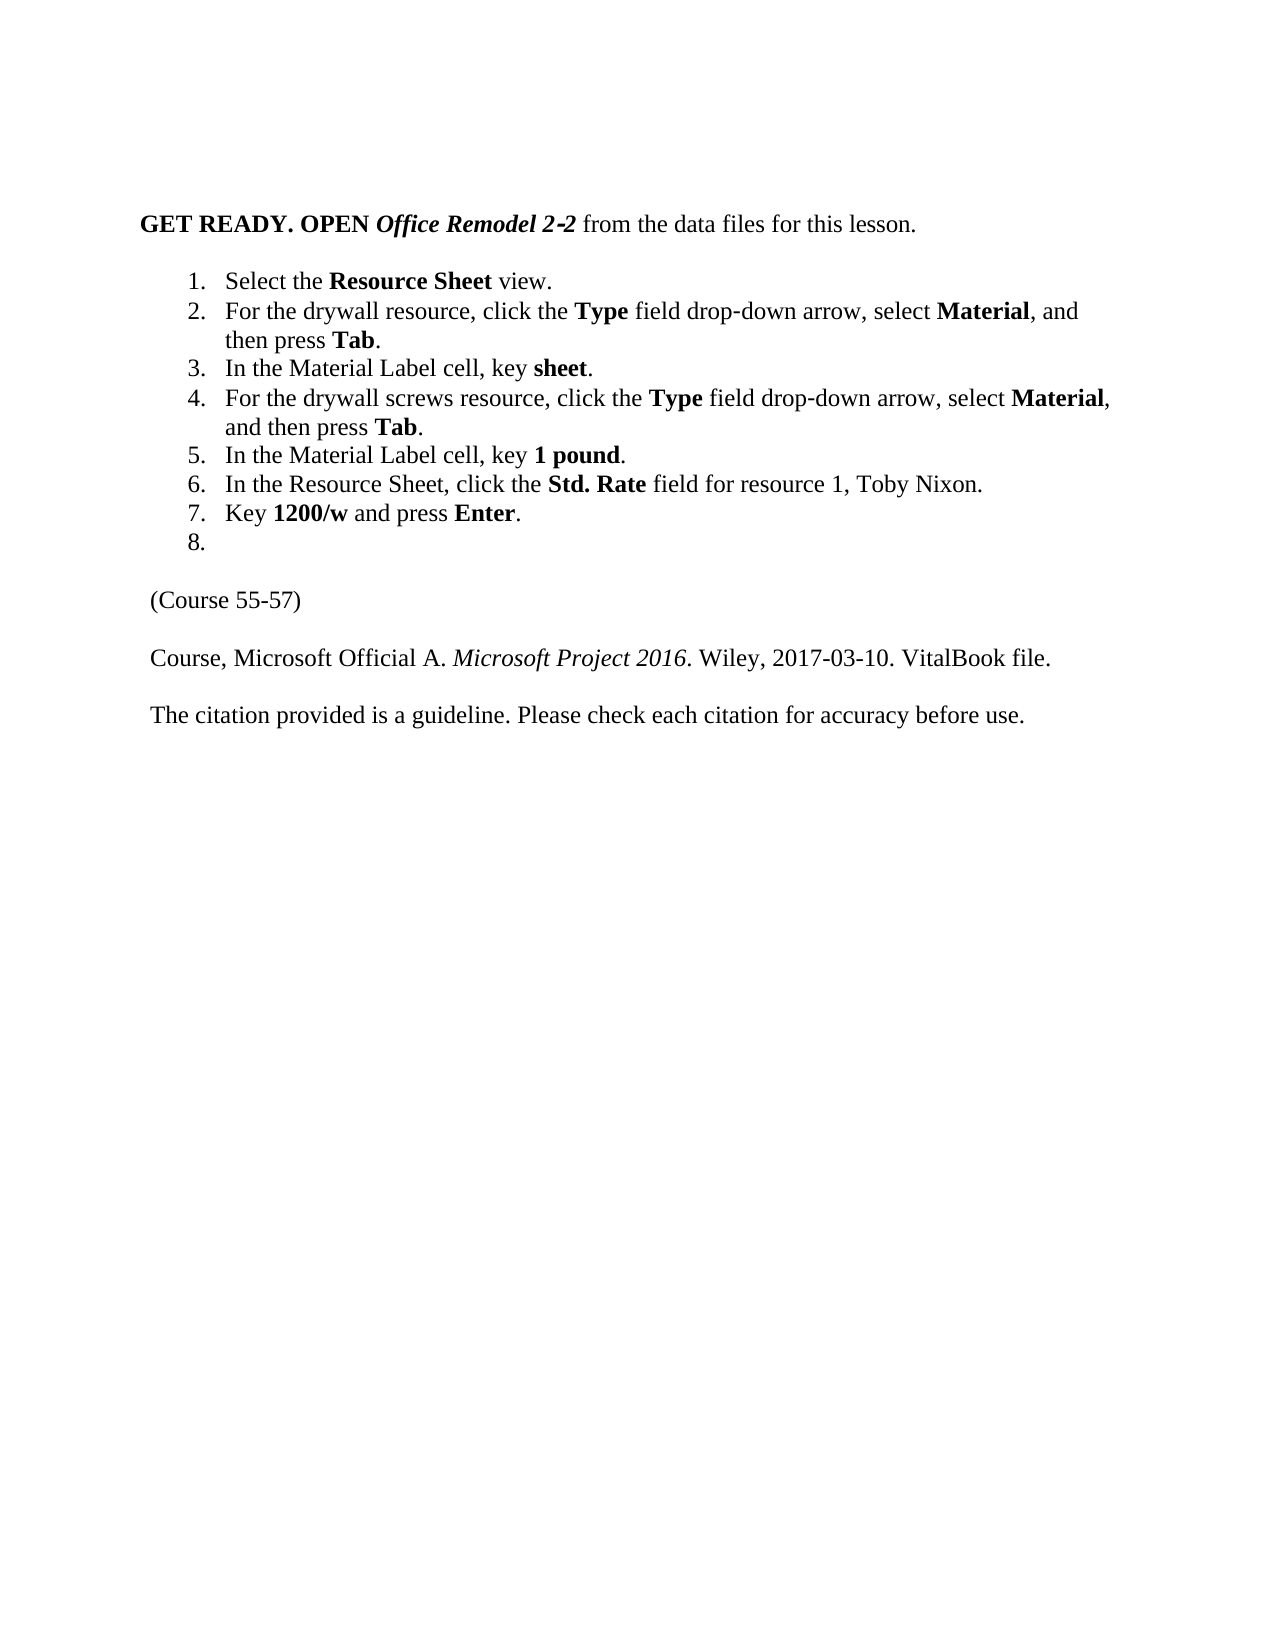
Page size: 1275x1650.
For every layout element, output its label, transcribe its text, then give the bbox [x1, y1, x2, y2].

list Select the Resource Sheet view. [187, 266, 1135, 295]
list In the Material Label cell, key sheet. [187, 353, 1135, 382]
text GET READY. OPEN Office Remodel 2‐2 from the data files for this lesson. [139, 206, 1135, 237]
text (Course 55-57) [150, 585, 1135, 614]
list For the drywall screws resource, click the Type field drop‐down arrow, select Material, and then press Tab. [187, 383, 1110, 441]
list For the drywall resource, click the Type field drop‐down arrow, select Material, and then press Tab. [187, 296, 1078, 353]
text Course, Microsoft Official A. Microsoft Project 2016. Wiley, 2017-03-10. VitalBook file. The citation provided is a guideline. Please check each citation for accuracy before use. [150, 643, 1084, 729]
list Key 1200/w and press Enter. 8. [187, 498, 521, 556]
list In the Material Label cell, key 1 pound. [187, 441, 1135, 469]
list In the Resource Sheet, click the Std. Rate field for resource 1, Toby Nixon. [187, 469, 1135, 498]
